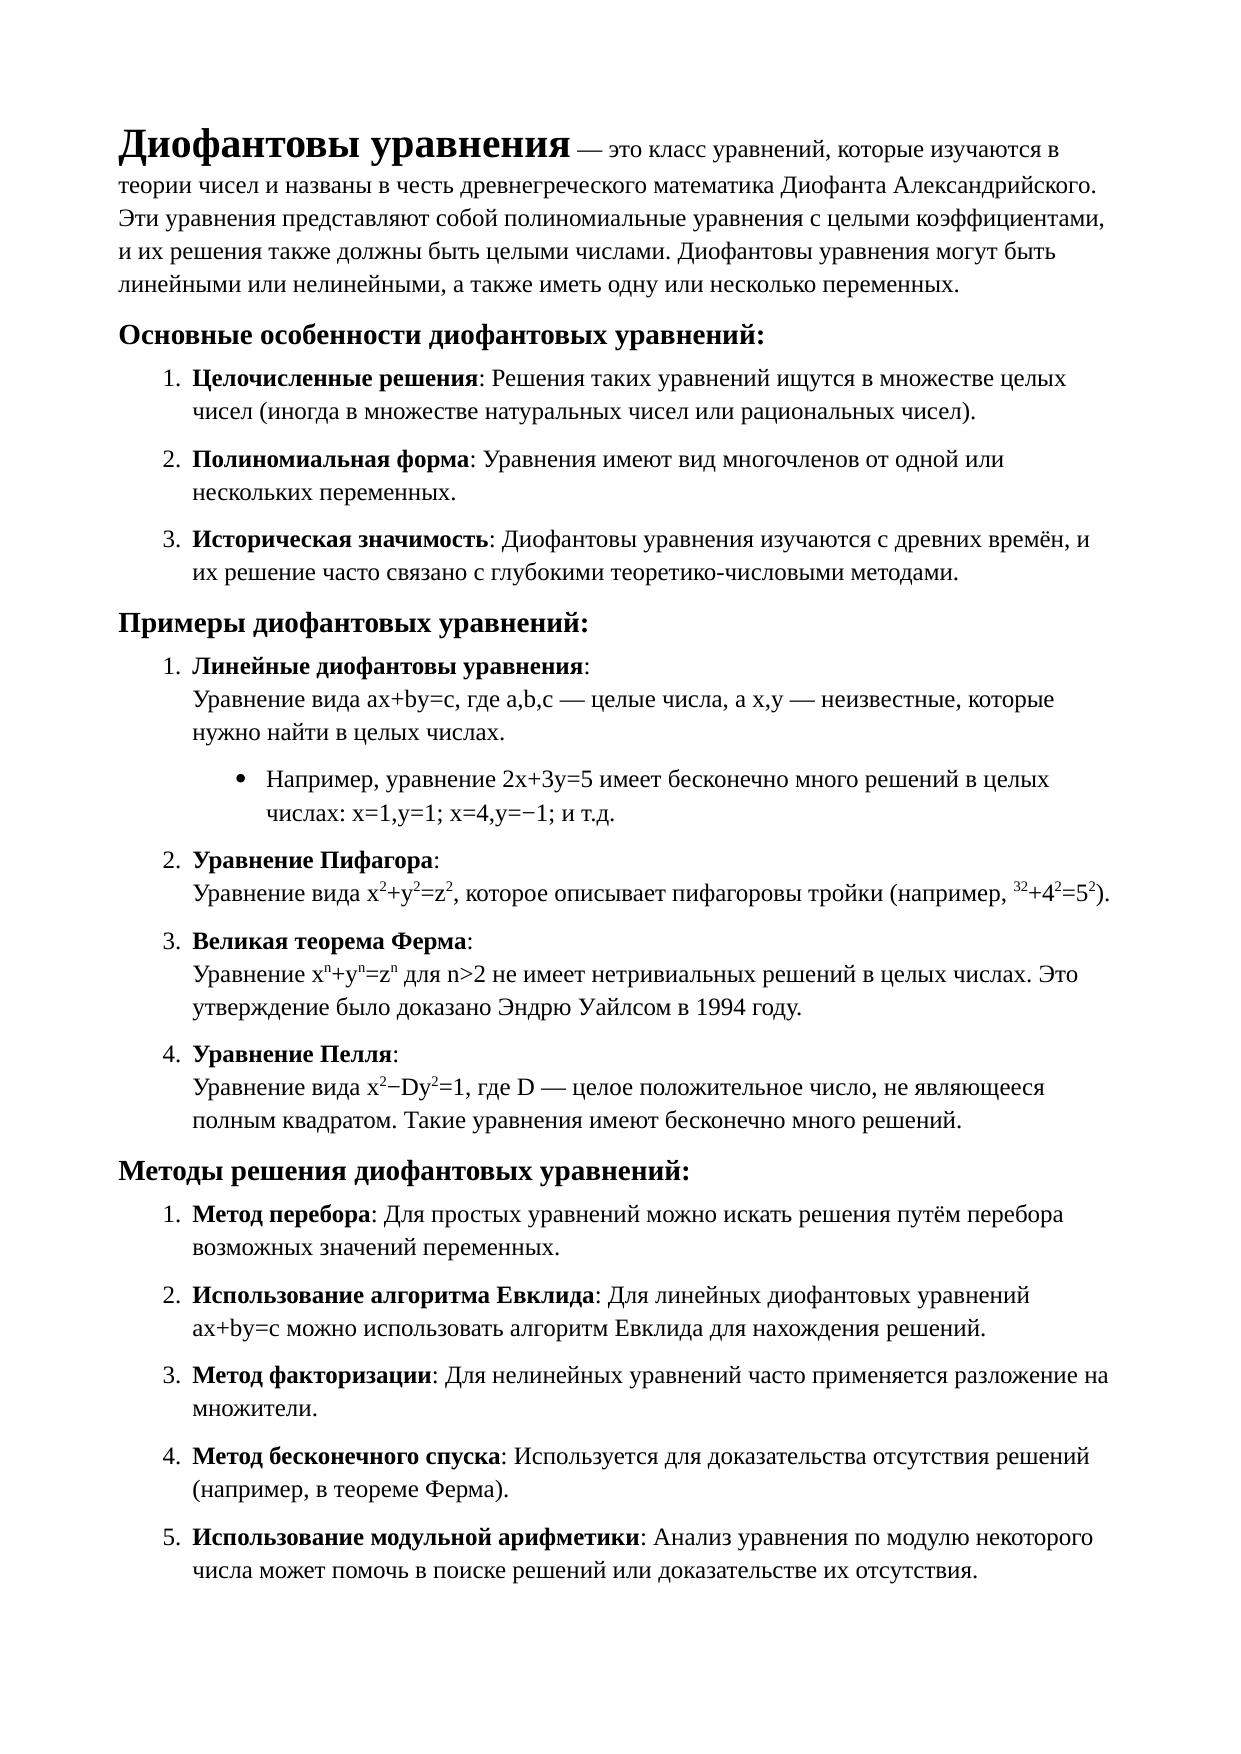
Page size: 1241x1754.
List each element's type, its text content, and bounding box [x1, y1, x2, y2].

list Метод перебора: Для простых уравнений можно искать решения путём перебора возможных значений переменных. [162, 1199, 1122, 1261]
list Например, уравнение 2x+3y=5 имеет бесконечно много решений в целых числах: x=1,y=1; x=4,y=−1; и т.д. [236, 764, 1122, 826]
list Метод факторизации: Для нелинейных уравнений часто применяется разложение на множители. [162, 1360, 1122, 1422]
subtitle Примеры диофантовых уравнений: [118, 605, 1122, 638]
list Великая теорема Ферма: Уравнение xn+yn=zn для n>2 не имеет нетривиальных решений в целых числах. Это утверждение было доказано Эндрю Уайлсом в 1994 году. [162, 926, 1122, 1021]
list Целочисленные решения: Решения таких уравнений ищутся в множестве целых чисел (иногда в множестве натуральных чисел или рациональных чисел). [162, 363, 1122, 425]
list Линейные диофантовы уравнения: Уравнение вида ax+by=c, где a,b,c — целые числа, а x,y — неизвестные, которые нужно найти в целых числах. [162, 651, 1122, 746]
subtitle Основные особенности диофантовых уравнений: [118, 317, 1122, 351]
list Историческая значимость: Диофантовы уравнения изучаются с древних времён, и их решение часто связано с глубокими теоретико-числовыми методами. [162, 524, 1122, 586]
list Использование алгоритма Евклида: Для линейных диофантовых уравнений ax+by=c можно использовать алгоритм Евклида для нахождения решений. [162, 1280, 1122, 1342]
list Метод бесконечного спуска: Используется для доказательства отсутствия решений (например, в теореме Ферма). [162, 1441, 1122, 1503]
subtitle Методы решения диофантовых уравнений: [118, 1153, 1122, 1187]
list Уравнение Пифагора: Уравнение вида x2+y2=z2, которое описывает пифагоровы тройки (например, 32+42=52). [162, 845, 1122, 907]
list Полиномиальная форма: Уравнения имеют вид многочленов от одной или нескольких переменных. [162, 444, 1122, 505]
list Использование модульной арифметики: Анализ уравнения по модулю некоторого числа может помочь в поиске решений или доказательстве их отсутствия. [162, 1522, 1122, 1583]
text Диофантовы уравнения — это класс уравнений, которые изучаются в теории чисел и названы в честь древнегреческого математика Диофанта Александрийского. Эти уравнения представляют собой полиномиальные уравнения с целыми коэффициентами, и их решения также должны быть целыми числами. Диофантовы уравнения могут быть линейными или нелинейными, а также иметь одну или несколько переменных. [118, 118, 1122, 298]
list Уравнение Пелля: Уравнение вида x2−Dy2=1, где D — целое положительное число, не являющееся полным квадратом. Такие уравнения имеют бесконечно много решений. [162, 1039, 1122, 1134]
